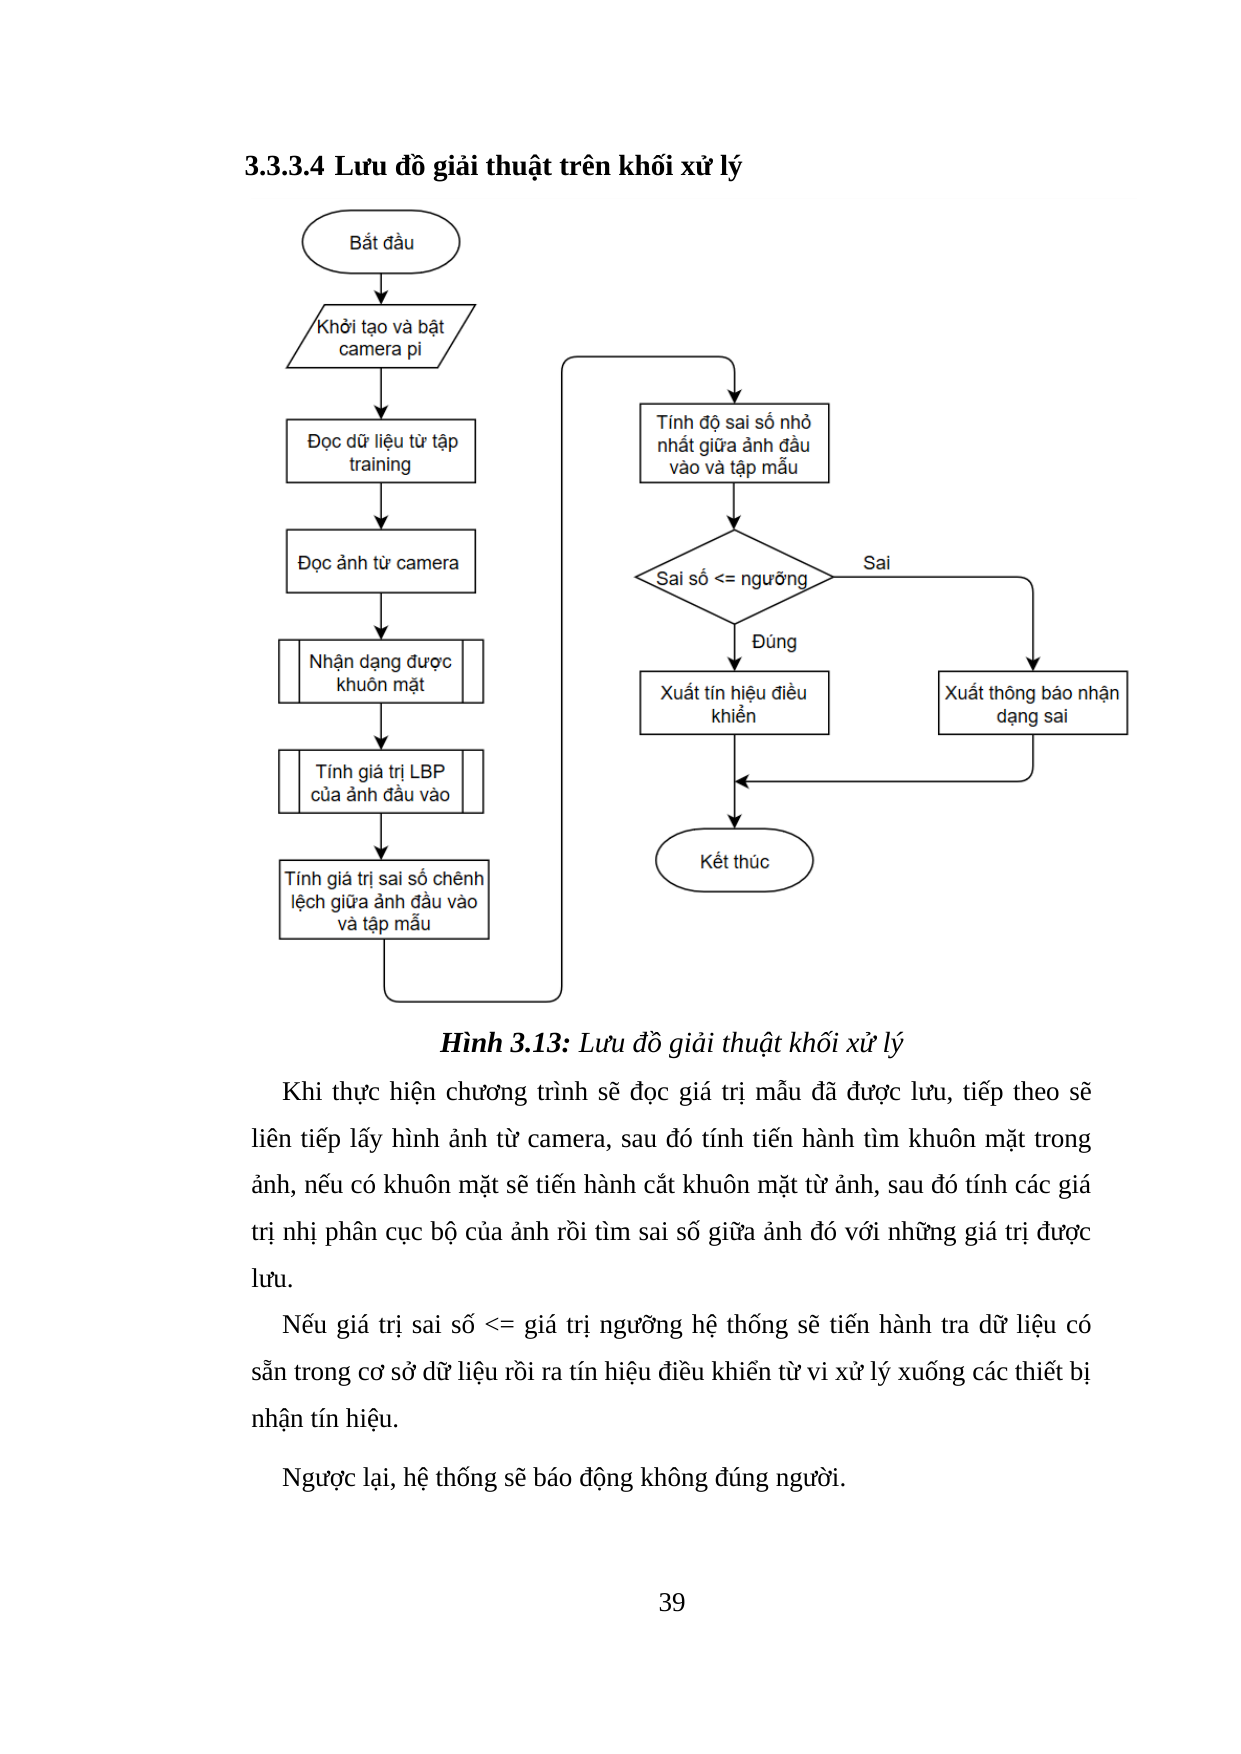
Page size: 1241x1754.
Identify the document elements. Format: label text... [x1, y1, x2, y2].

text Khi thực hiện chương trình sẽ đọc giá trị mẫu đã được lưu, tiếp theo sẽ liên tiếp lấy hình ảnh từ camera, sau đó tính tiến hành tìm khuôn mặt trong ảnh, nếu có khuôn mặt sẽ tiến hành cắt khuôn mặt từ ảnh, sau đó tính các giá trị nhị phân cục bộ của ảnh rồi tìm sai số giữa ảnh đó với những giá trị được lưu. [251, 1075, 1092, 1293]
text Hình 3.13: Lưu đồ giải thuật khối xử lý [207, 1025, 1092, 1058]
picture [251, 198, 1137, 1010]
text Nếu giá trị sai số <= giá trị ngưỡng hệ thống sẽ tiến hành tra dữ liệu có sẵn trong cơ sở dữ liệu rồi ra tín hiệu điều khiển từ vi xử lý xuống các thiết bị nhận tín hiệu. [251, 1309, 1092, 1433]
subtitle Lưu đồ giải thuật trên khối xử lý [244, 148, 1092, 181]
text Ngược lại, hệ thống sẽ báo động không đúng người. [207, 1461, 1092, 1492]
